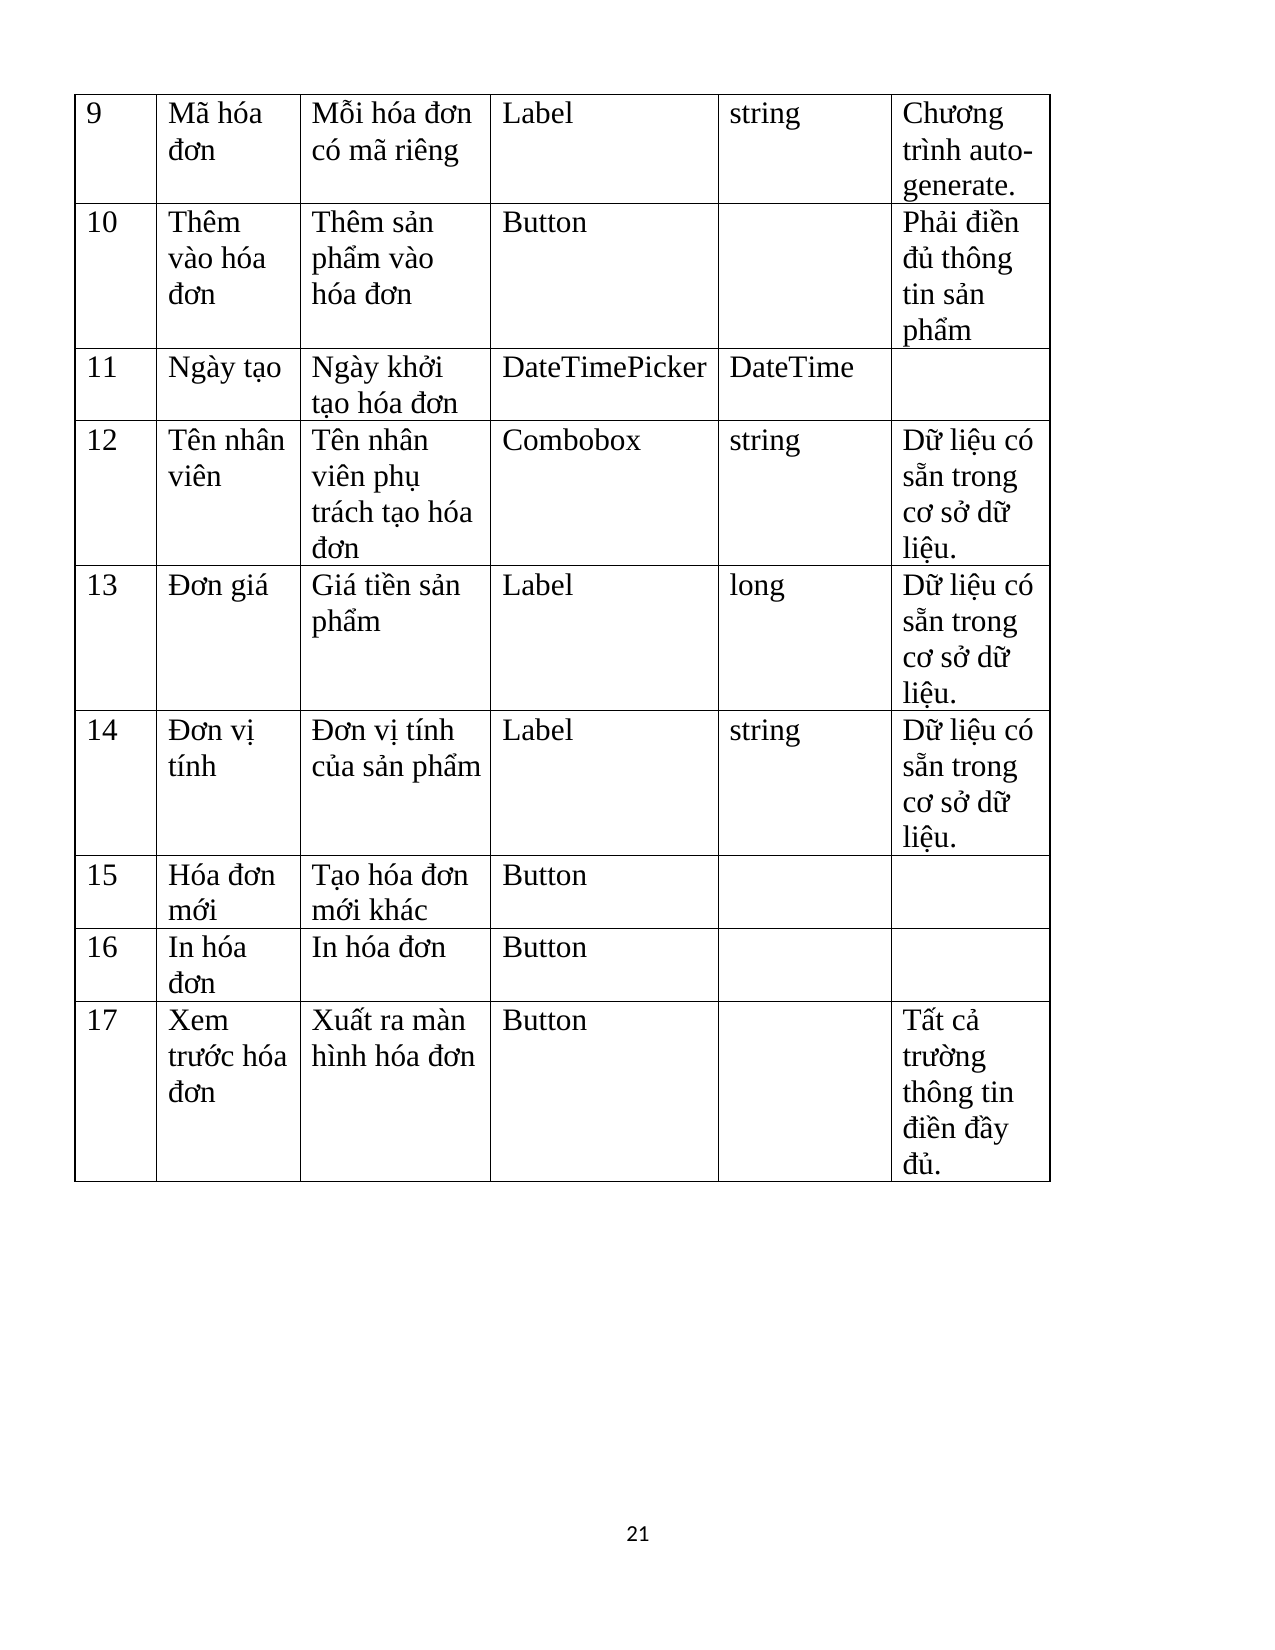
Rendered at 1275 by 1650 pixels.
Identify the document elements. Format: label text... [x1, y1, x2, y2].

table_cell Label [491, 711, 718, 855]
table_cell Ngày khởi tạo hóa đơn [301, 349, 490, 420]
table_cell [892, 856, 1049, 928]
table_cell Dữ liệu có sẵn trong cơ sở dữ liệu. [892, 421, 1049, 565]
table_cell DateTimePicker [491, 349, 718, 420]
table_cell Tên nhân viên phụ trách tạo hóa đơn [301, 421, 490, 565]
table_cell In hóa đơn [157, 929, 300, 1001]
table_cell Thêm sản phẩm vào hóa đơn [301, 204, 490, 347]
table_cell string [719, 421, 891, 565]
table_cell Xuất ra màn hình hóa đơn [301, 1002, 490, 1181]
table_cell Tạo hóa đơn mới khác [301, 856, 490, 928]
table_cell string [719, 95, 891, 203]
table_cell [892, 349, 1049, 420]
table_cell Button [491, 1002, 718, 1181]
table_cell Phải điền đủ thông tin sản phẩm [892, 204, 1049, 347]
table_cell Xem trước hóa đơn [157, 1002, 300, 1181]
table_cell Hóa đơn mới [157, 856, 300, 928]
table_cell Giá tiền sản phẩm [301, 566, 490, 710]
table_cell Thêm vào hóa đơn [157, 204, 300, 347]
table_cell Tên nhân viên [157, 421, 300, 565]
table_cell string [719, 711, 891, 855]
table_cell 13 [76, 566, 156, 710]
table_cell 11 [76, 349, 156, 420]
table_cell Ngày tạo [157, 349, 300, 420]
table_cell 10 [76, 204, 156, 347]
table_cell long [719, 566, 891, 710]
table_cell Combobox [491, 421, 718, 565]
table_cell Đơn giá [157, 566, 300, 710]
table_cell Dữ liệu có sẵn trong cơ sở dữ liệu. [892, 711, 1049, 855]
table_cell [719, 1002, 891, 1181]
table_cell 14 [76, 711, 156, 855]
table_cell Label [491, 566, 718, 710]
table_cell 15 [76, 856, 156, 928]
table_cell Dữ liệu có sẵn trong cơ sở dữ liệu. [892, 566, 1049, 710]
table_cell Chương trình auto-generate. [892, 95, 1049, 203]
table_cell [892, 929, 1049, 1001]
table_cell 9 [76, 95, 156, 203]
table_cell [719, 856, 891, 928]
table_cell Button [491, 929, 718, 1001]
table_cell [719, 204, 891, 347]
table_cell [719, 929, 891, 1001]
table_cell In hóa đơn [301, 929, 490, 1001]
table_cell Mã hóa đơn [157, 95, 300, 203]
table_cell DateTime [719, 349, 891, 420]
table_cell Button [491, 204, 718, 347]
table_cell 16 [76, 929, 156, 1001]
table_cell Tất cả trường thông tin điền đầy đủ. [892, 1002, 1049, 1181]
table_cell Button [491, 856, 718, 928]
table_cell Mỗi hóa đơn có mã riêng [301, 95, 490, 203]
table_cell 17 [76, 1002, 156, 1181]
table_cell Đơn vị tính của sản phẩm [301, 711, 490, 855]
table_cell 12 [76, 421, 156, 565]
table_cell Label [491, 95, 718, 203]
table_cell Đơn vị tính [157, 711, 300, 855]
